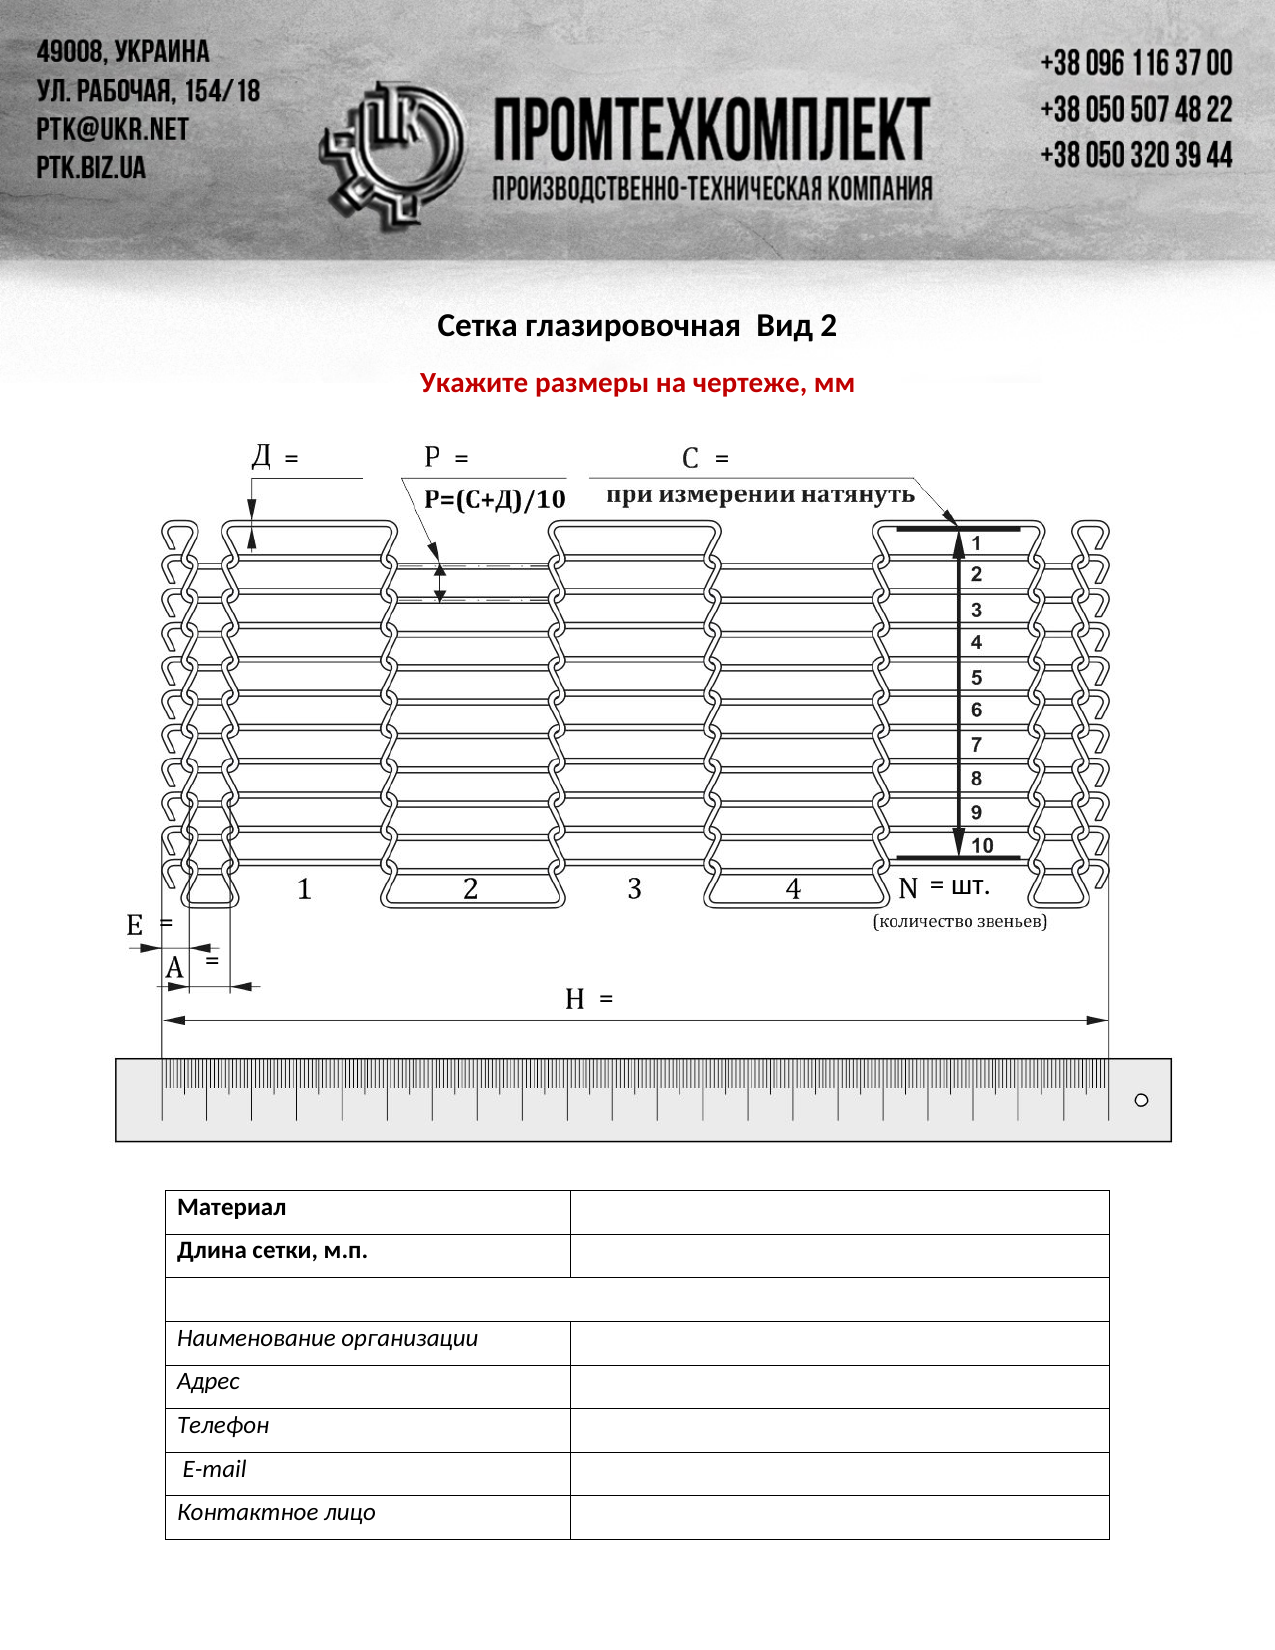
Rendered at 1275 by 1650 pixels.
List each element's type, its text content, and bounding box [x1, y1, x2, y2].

table_cell Контактное лицо [166, 1496, 570, 1539]
table_header = [443, 440, 690, 478]
table_cell = [148, 942, 443, 1057]
table_cell = шт. [912, 866, 1181, 904]
table_cell [571, 1496, 1109, 1539]
table_cell [148, 866, 912, 904]
text Укажите размеры на чертежe, мм [75, 364, 1200, 400]
table_cell = [148, 904, 443, 942]
picture [0, 0, 1275, 383]
table_cell [443, 478, 1181, 866]
table_header = [690, 440, 1181, 478]
table_cell Телефон [166, 1409, 570, 1452]
table_header = [148, 440, 443, 478]
table_cell Адрес [166, 1366, 570, 1408]
table_cell [571, 1235, 1109, 1277]
table_cell [166, 1278, 1109, 1321]
picture [101, 417, 1186, 1176]
table_cell Наименование организации [166, 1322, 570, 1364]
table_header [571, 1191, 1109, 1233]
table_cell = [443, 942, 1181, 1057]
table_cell Длина сетки, м.п. [166, 1235, 570, 1277]
text Сетка глазировочная Вид 2 [75, 304, 1200, 344]
table_cell E-mail [166, 1453, 570, 1495]
table_cell [571, 1322, 1109, 1364]
table_header Материал [166, 1191, 570, 1233]
table_cell [571, 1366, 1109, 1408]
table_cell [443, 904, 1181, 942]
table_cell [571, 1453, 1109, 1495]
table_cell [571, 1409, 1109, 1452]
table_cell [148, 478, 443, 866]
